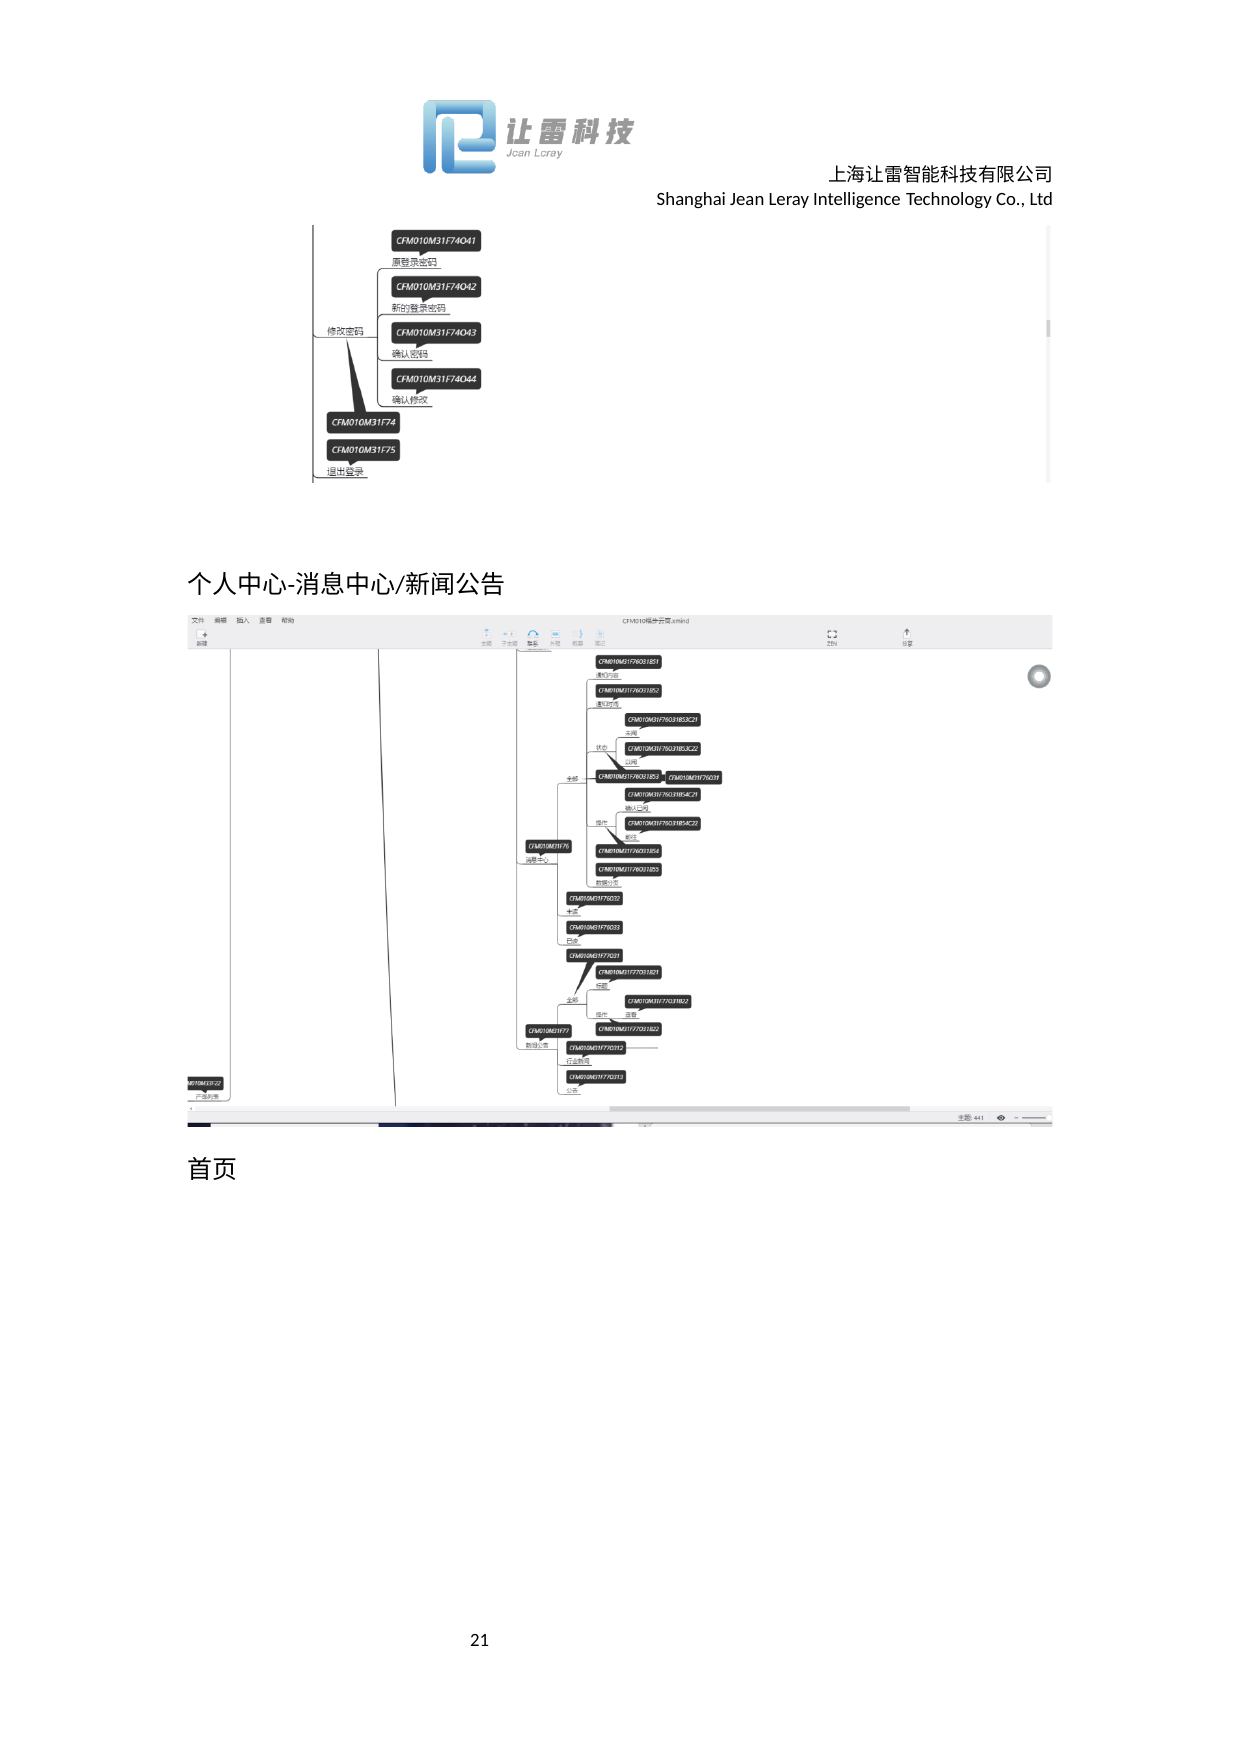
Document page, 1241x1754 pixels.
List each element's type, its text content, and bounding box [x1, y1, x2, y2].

picture [187, 225, 1051, 483]
text 个人中心-消息中心/新闻公告 [187, 551, 1053, 615]
text 首页 [187, 1136, 1053, 1201]
picture [414, 90, 646, 182]
picture [187, 615, 1053, 1127]
